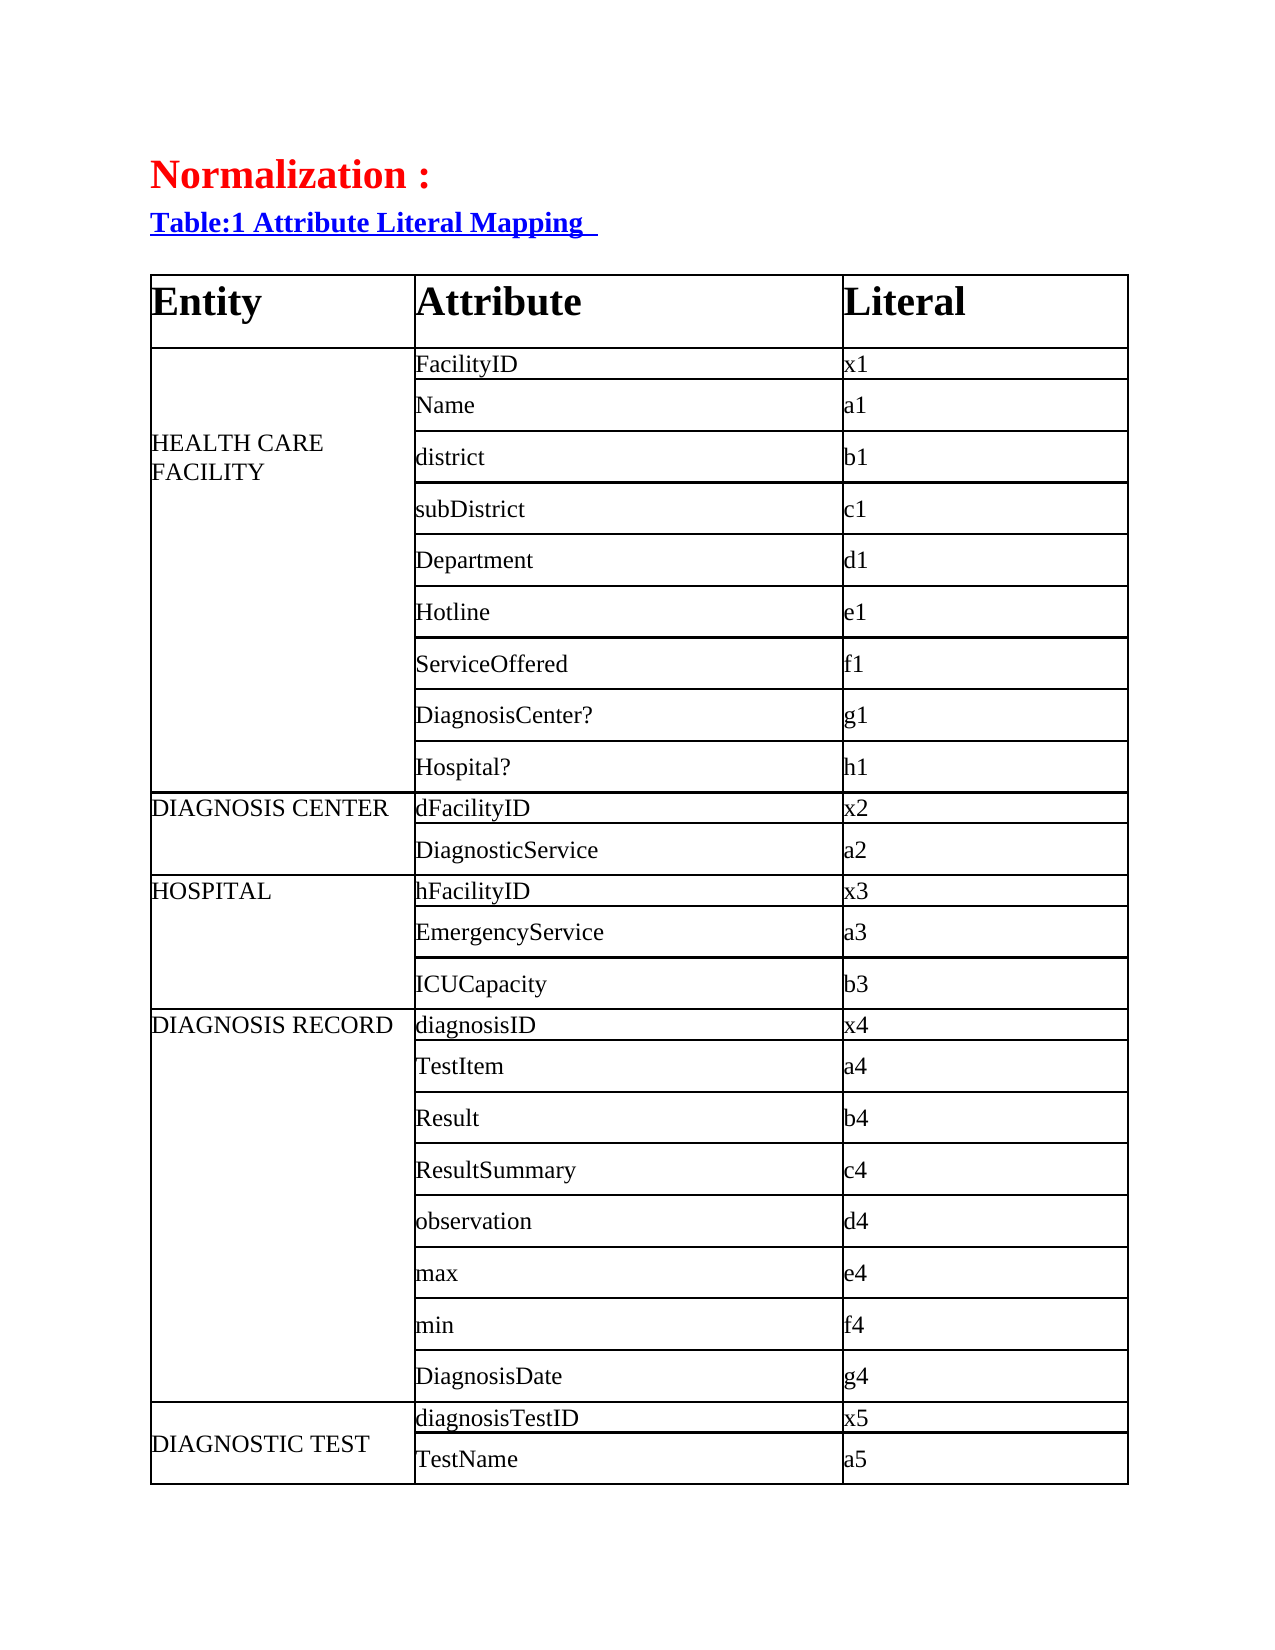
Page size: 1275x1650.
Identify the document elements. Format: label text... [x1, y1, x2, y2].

table_cell e1 [844, 587, 1127, 636]
table_cell TestItem [416, 1041, 842, 1091]
table_cell ICUCapacity [416, 959, 842, 1008]
table_cell b3 [844, 959, 1127, 1008]
table_cell f4 [844, 1299, 1127, 1349]
table_header Literal [844, 276, 1127, 347]
table_cell DIAGNOSIS RECORD [152, 1010, 414, 1401]
table_cell DiagnosisCenter? [416, 690, 842, 740]
table_cell EmergencyService [416, 907, 842, 956]
table_cell TestName [416, 1434, 842, 1483]
table_header Attribute [416, 276, 842, 347]
table_cell Hotline [416, 587, 842, 636]
table_cell d1 [844, 535, 1127, 585]
table_cell x2 [844, 794, 1127, 822]
table_cell HEALTH CARE FACILITY [152, 349, 414, 791]
table_cell ResultSummary [416, 1144, 842, 1194]
table_cell min [416, 1299, 842, 1349]
table_cell Result [416, 1093, 842, 1142]
table_cell c1 [844, 484, 1127, 533]
table_cell Hospital? [416, 742, 842, 791]
table_cell hFacilityID [416, 876, 842, 905]
table_cell a4 [844, 1041, 1127, 1091]
table_cell Name [416, 380, 842, 430]
table_cell x3 [844, 876, 1127, 905]
table_cell DiagnosisDate [416, 1351, 842, 1401]
table_cell x5 [844, 1403, 1127, 1431]
text Normalization : [150, 150, 1125, 198]
table_cell x1 [844, 349, 1127, 378]
table_cell d4 [844, 1196, 1127, 1246]
table_cell b1 [844, 432, 1127, 481]
table_cell DiagnosticService [416, 824, 842, 874]
table_cell a2 [844, 824, 1127, 874]
table_cell h1 [844, 742, 1127, 791]
table_cell dFacilityID [416, 794, 842, 822]
table_cell ServiceOffered [416, 639, 842, 688]
table_cell DIAGNOSIS CENTER [152, 794, 414, 874]
table_cell observation [416, 1196, 842, 1246]
table_cell a1 [844, 380, 1127, 430]
table_cell district [416, 432, 842, 481]
table_cell max [416, 1248, 842, 1297]
table_cell DIAGNOSTIC TEST [152, 1403, 414, 1483]
table_cell e4 [844, 1248, 1127, 1297]
table_cell Department [416, 535, 842, 585]
table_cell a5 [844, 1434, 1127, 1483]
table_cell FacilityID [416, 349, 842, 378]
table_cell c4 [844, 1144, 1127, 1194]
table_cell x4 [844, 1010, 1127, 1039]
table_cell f1 [844, 639, 1127, 688]
table_cell subDistrict [416, 484, 842, 533]
table_cell diagnosisTestID [416, 1403, 842, 1431]
text Table:1 Attribute Literal Mapping [150, 205, 1125, 239]
table_cell g1 [844, 690, 1127, 740]
table_cell diagnosisID [416, 1010, 842, 1039]
table_cell g4 [844, 1351, 1127, 1401]
table_cell b4 [844, 1093, 1127, 1142]
table_cell HOSPITAL [152, 876, 414, 1008]
table_cell a3 [844, 907, 1127, 956]
table_header Entity [152, 276, 414, 347]
